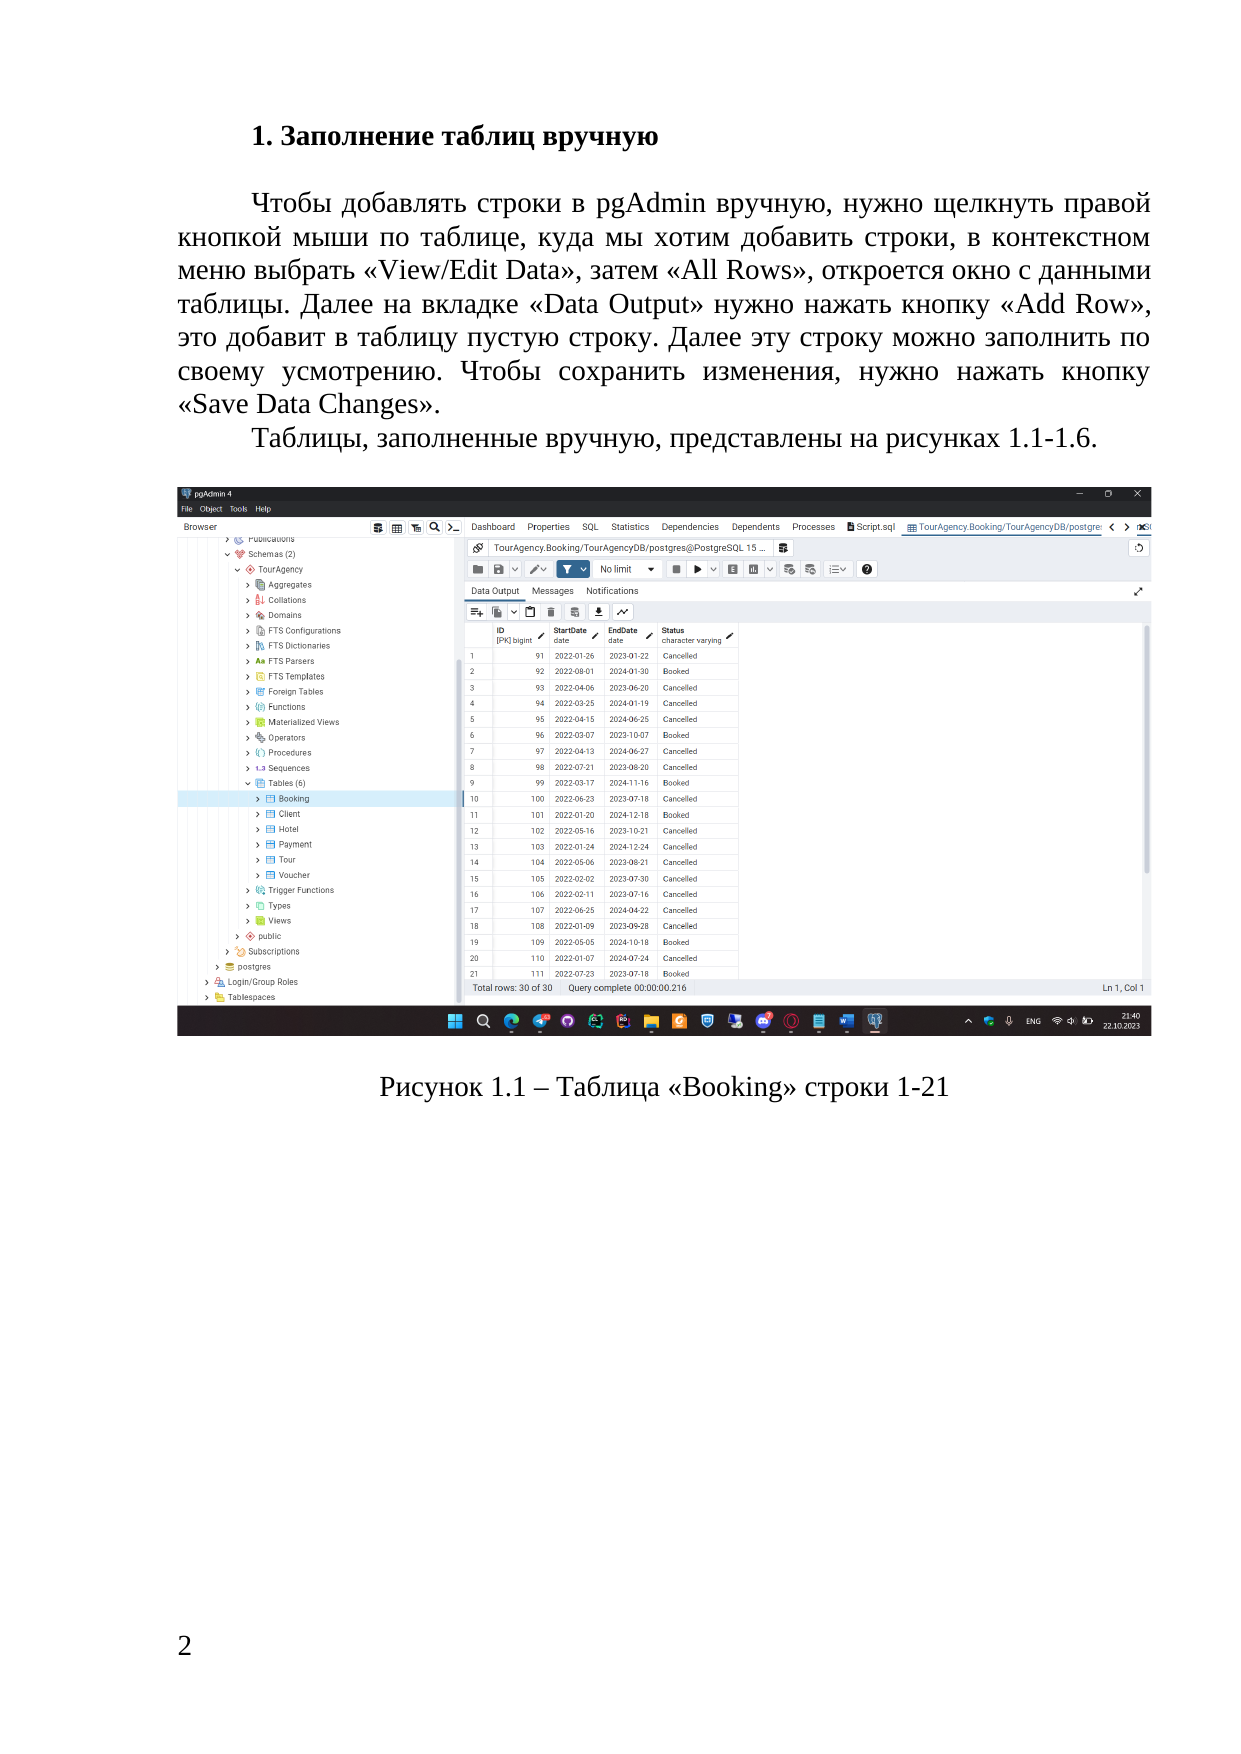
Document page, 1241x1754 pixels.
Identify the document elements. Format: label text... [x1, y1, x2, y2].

subtitle 1. Заполнение таблиц вручную [251, 118, 1152, 152]
text Чтобы добавлять строки в pgAdmin вручную, нужно щелкнуть правой кнопкой мыши по таблице, куда мы хотим добавить строки, в контекстном меню выбрать «View/Edit Data», затем «All Rows», откроется окно с данными таблицы. Далее на вкладке «Data Output» нужно нажать кнопку «Add Row», это добавит в таблицу пустую строку. Далее эту строку можно заполнить по своему усмотрению. Чтобы сохранить изменения, нужно нажать кнопку «Save Data Changes». [177, 185, 1152, 420]
text Таблицы, заполненные вручную, представлены на рисунках 1.1-1.6. [177, 420, 1152, 453]
text Рисунок 1.1 – Таблица «Booking» строки 1-21 [177, 1069, 1152, 1102]
picture [177, 487, 1152, 1036]
